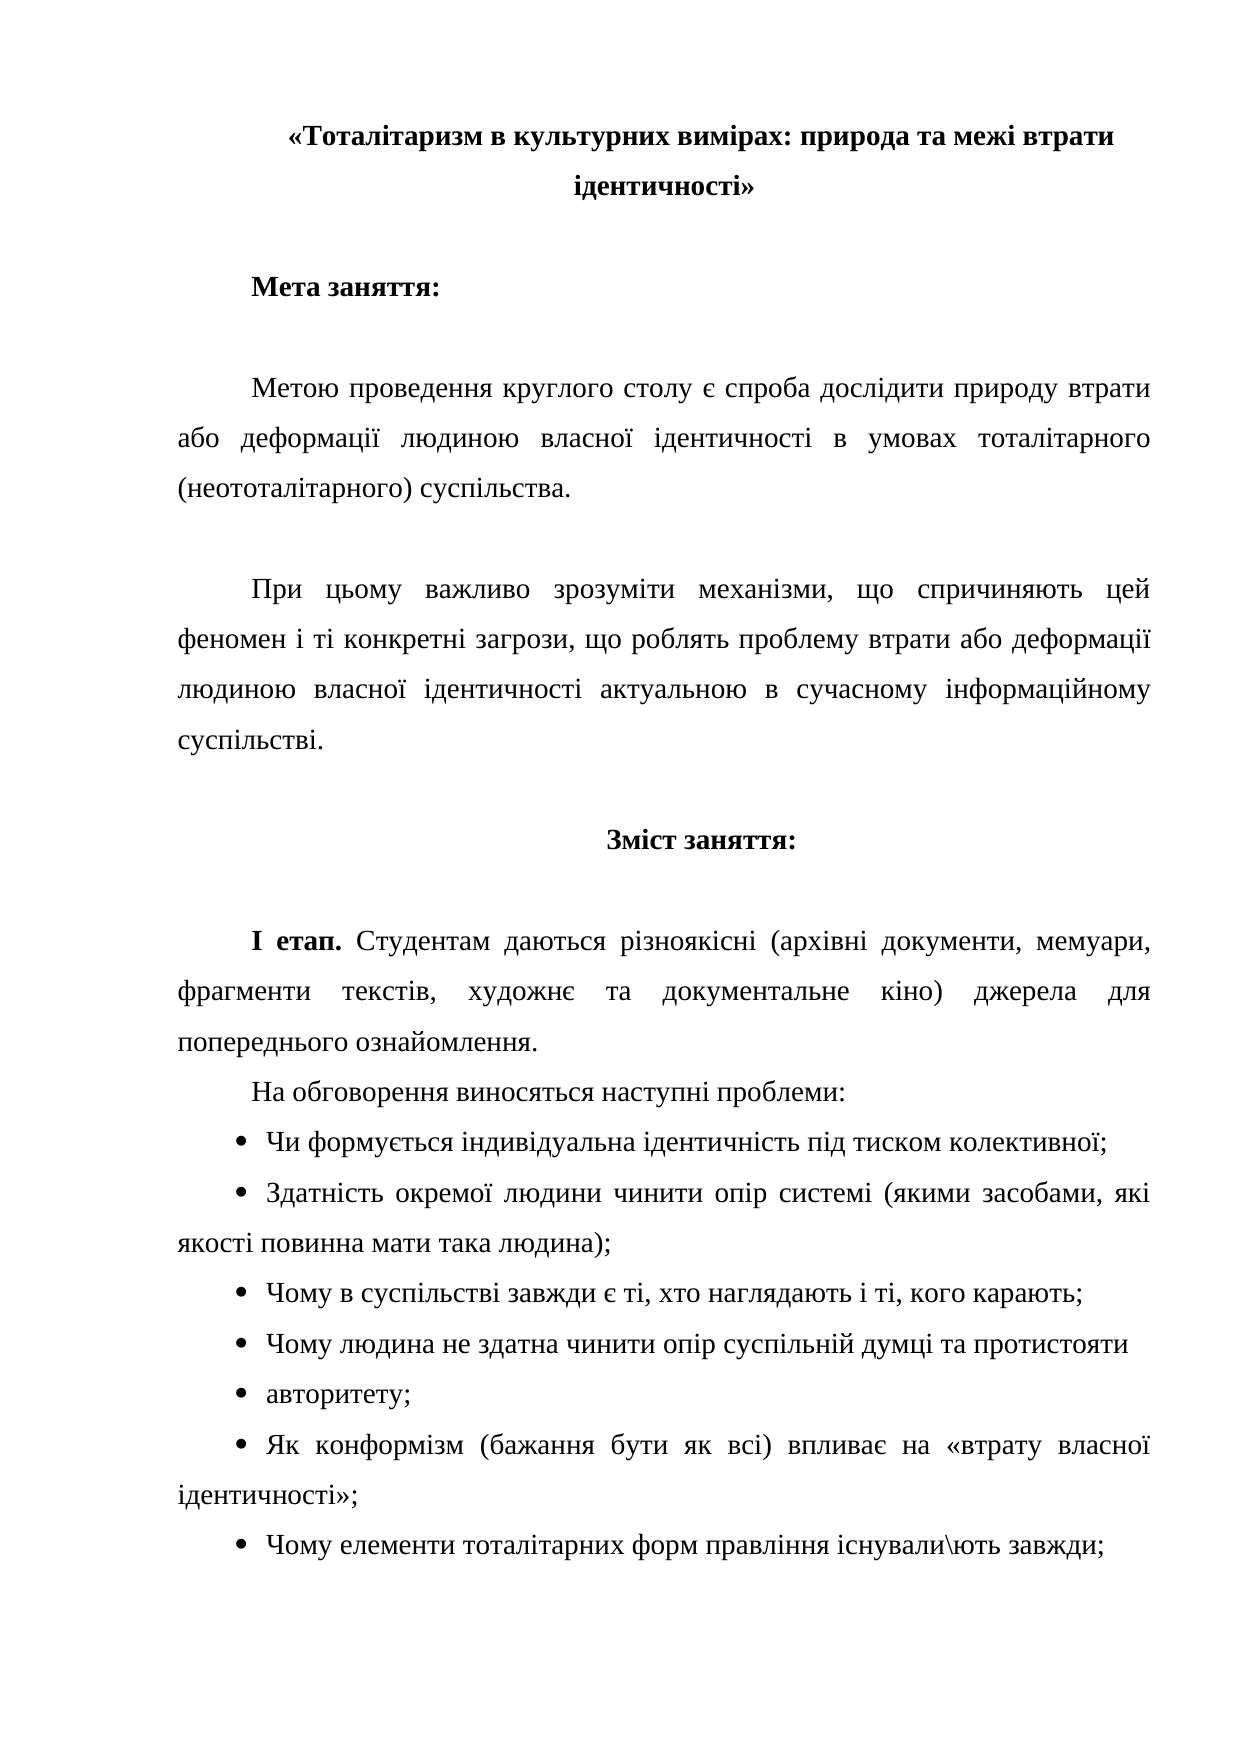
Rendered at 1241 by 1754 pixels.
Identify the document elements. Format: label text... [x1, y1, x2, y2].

list Чому в суспільстві завжди є ті, хто наглядають і ті, кого карають; [177, 1276, 1152, 1309]
text Зміст заняття: [177, 822, 1152, 856]
text При цьому важливо зрозуміти механізми, що спричиняють цей феномен і ті конкретні загрози, що роблять проблему втрати або деформації людиною власної ідентичності актуальною в сучасному інформаційному суспільстві. [177, 571, 1152, 755]
text Метою проведення круглого столу є спроба дослідити природу втрати або деформації людиною власної ідентичності в умовах тоталітарного (неототалітарного) суспільства. [177, 370, 1152, 504]
text «Тоталітаризм в культурних вимірах: природа та межі втрати ідентичності» [177, 118, 1152, 202]
list Здатність окремої людини чинити опір системі (якими засобами, які якості повинна мати така людина); [177, 1175, 1152, 1259]
list авторитету; [177, 1376, 1152, 1410]
text На обговорення виносяться наступні проблеми: [177, 1074, 1152, 1108]
list Чому людина не здатна чинити опір суспільній думці та протистояти [177, 1326, 1152, 1359]
list Як конформізм (бажання бути як всі) впливає на «втрату власної ідентичності»; [177, 1427, 1152, 1511]
text Мета заняття: [177, 269, 1152, 303]
text І етап. Студентам даються різноякісні (архівні документи, мемуари, фрагменти текстів, художнє та документальне кіно) джерела для попереднього ознайомлення. [177, 923, 1152, 1057]
list Чому елементи тоталітарних форм правління існували\ють завжди; [177, 1527, 1152, 1561]
list Чи формується індивідуальна ідентичність під тиском колективної; [177, 1124, 1152, 1158]
